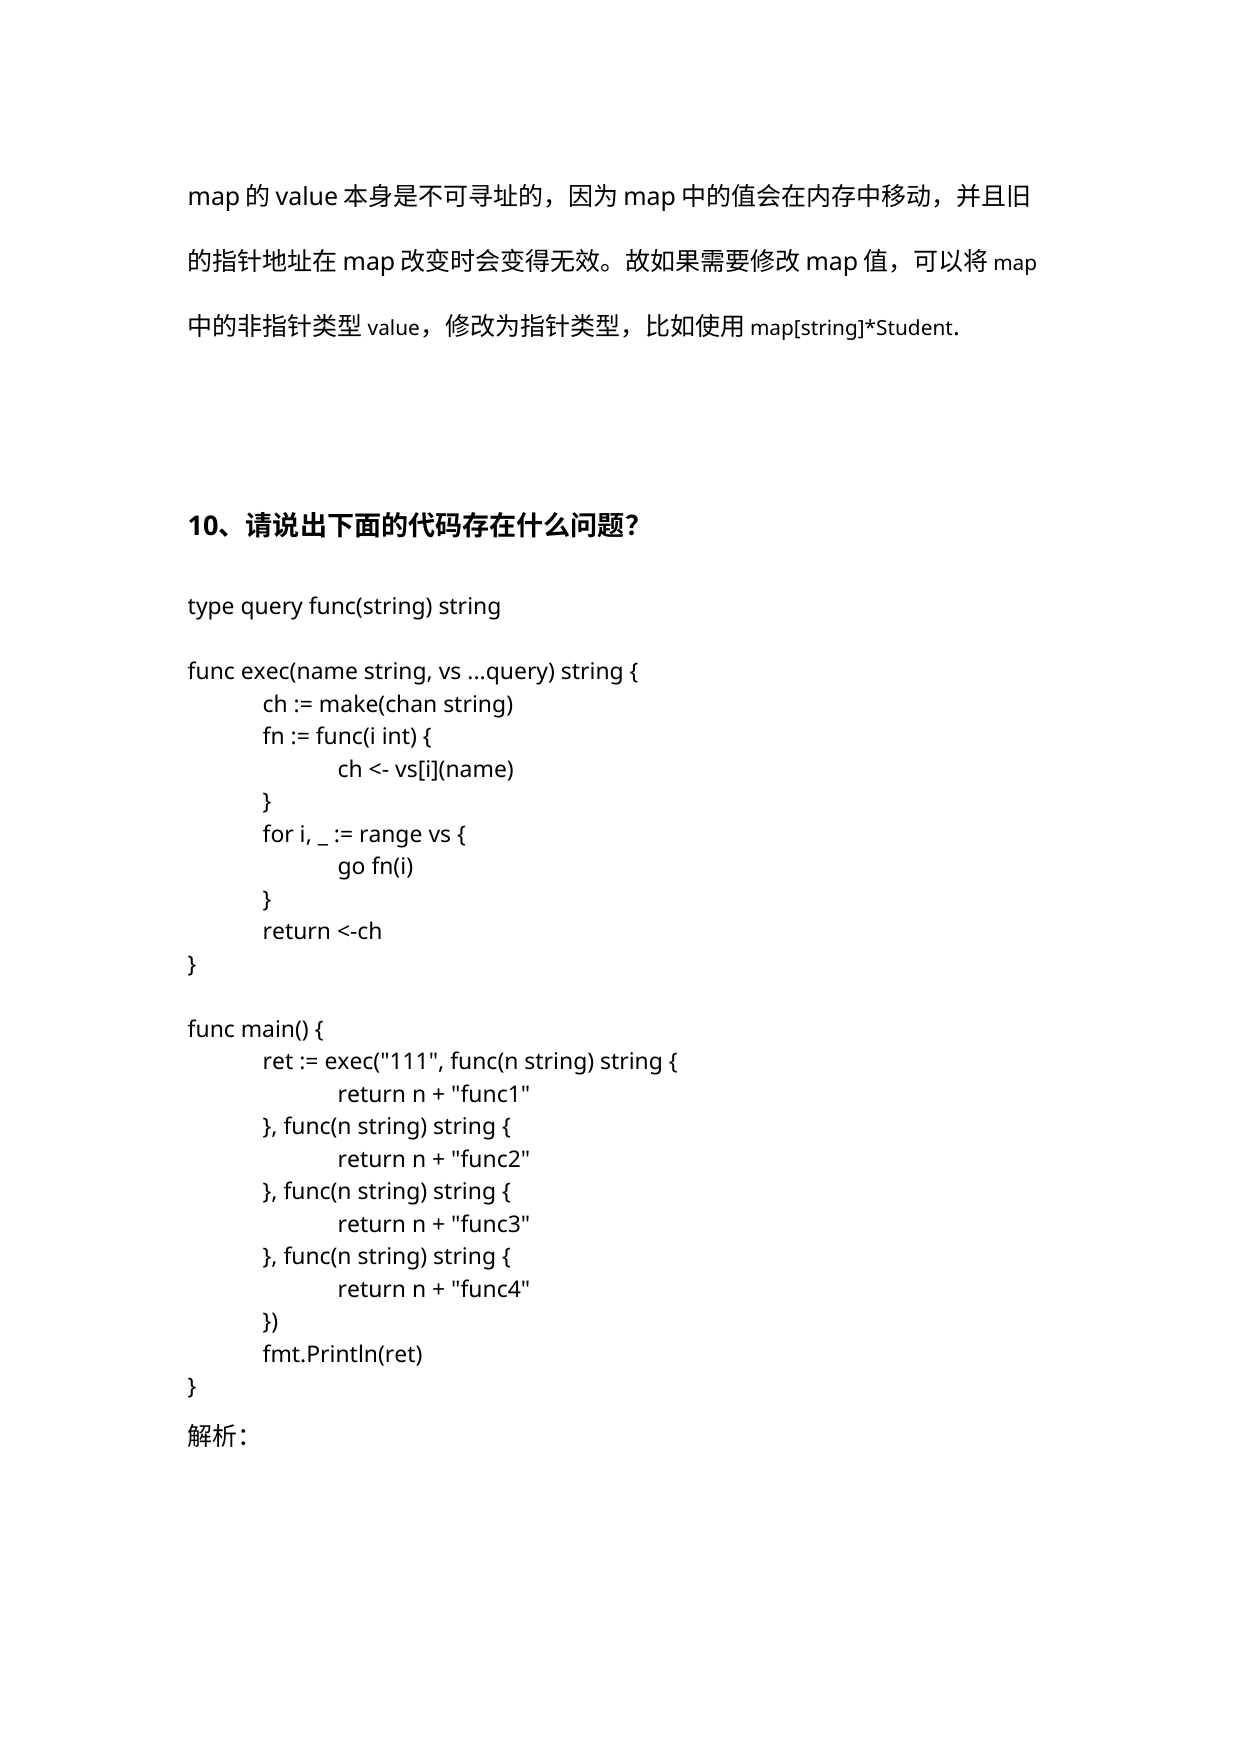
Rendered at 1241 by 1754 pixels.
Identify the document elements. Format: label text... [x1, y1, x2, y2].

text } [187, 784, 1053, 817]
text return <-ch [187, 914, 1053, 947]
text ret := exec("111", func(n string) string { [187, 1044, 1053, 1077]
text return n + "func4" [187, 1272, 1053, 1304]
text return n + "func2" [187, 1142, 1053, 1174]
text 解析： [187, 1402, 1053, 1467]
text map的value本身是不可寻址的，因为map中的值会在内存中移动，并且旧的指针地址在map改变时会变得无效。故如果需要修改map值，可以将map中的非指针类型value，修改为指针类型，比如使用map[string]*Student. [187, 162, 1053, 357]
text }, func(n string) string { [187, 1174, 1053, 1207]
text ch := make(chan string) [187, 687, 1053, 719]
text } [187, 882, 1053, 914]
text go fn(i) [187, 849, 1053, 882]
text for i, _ := range vs { [187, 817, 1053, 849]
text func exec(name string, vs ...query) string { [187, 654, 1053, 687]
text fn := func(i int) { [187, 719, 1053, 752]
text } [187, 1369, 1053, 1402]
text } [187, 947, 1053, 979]
text type query func(string) string [187, 589, 1053, 622]
text func main() { [187, 1012, 1053, 1044]
text }) [187, 1304, 1053, 1337]
text return n + "func3" [187, 1207, 1053, 1239]
text ch <- vs[i](name) [187, 752, 1053, 784]
text return n + "func1" [187, 1077, 1053, 1109]
text 10、请说出下面的代码存在什么问题？ [187, 492, 1053, 557]
text }, func(n string) string { [187, 1239, 1053, 1272]
text fmt.Println(ret) [187, 1337, 1053, 1369]
text }, func(n string) string { [187, 1109, 1053, 1142]
